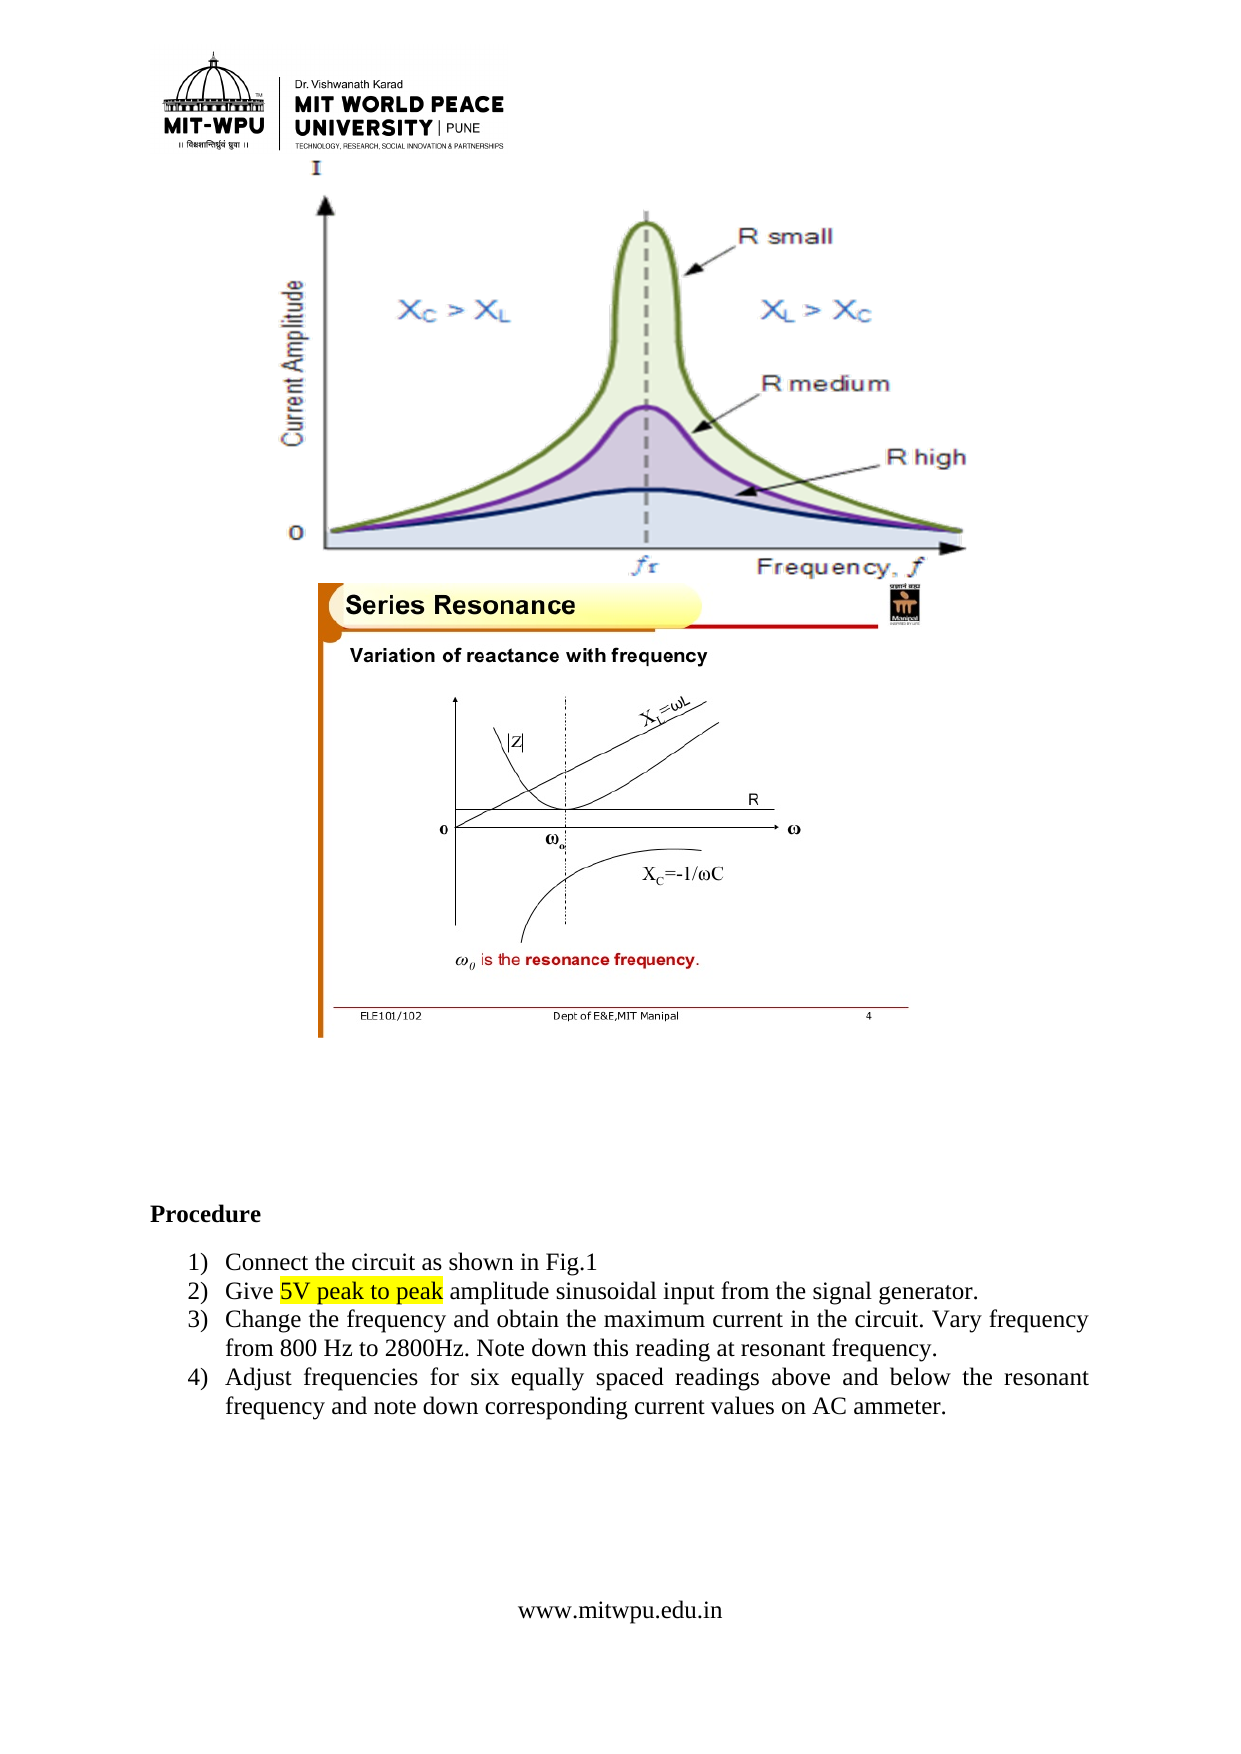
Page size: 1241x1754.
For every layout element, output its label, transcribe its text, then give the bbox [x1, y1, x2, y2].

picture [150, 44, 967, 582]
text Procedure [150, 1199, 1090, 1228]
list Connect the circuit as shown in Fig.1 [187, 1247, 1090, 1276]
list Change the frequency and obtain the maximum current in the circuit. Vary frequency from 800 Hz to 2800Hz. Note down this reading at resonant frequency. [187, 1304, 1090, 1362]
picture [318, 583, 923, 1038]
list Adjust frequencies for six equally spaced readings above and below the resonant frequency and note down corresponding current values on AC ammeter. [187, 1362, 1090, 1419]
list Give 5V peak to peak amplitude sinusoidal input from the signal generator. [443, 1276, 1090, 1304]
